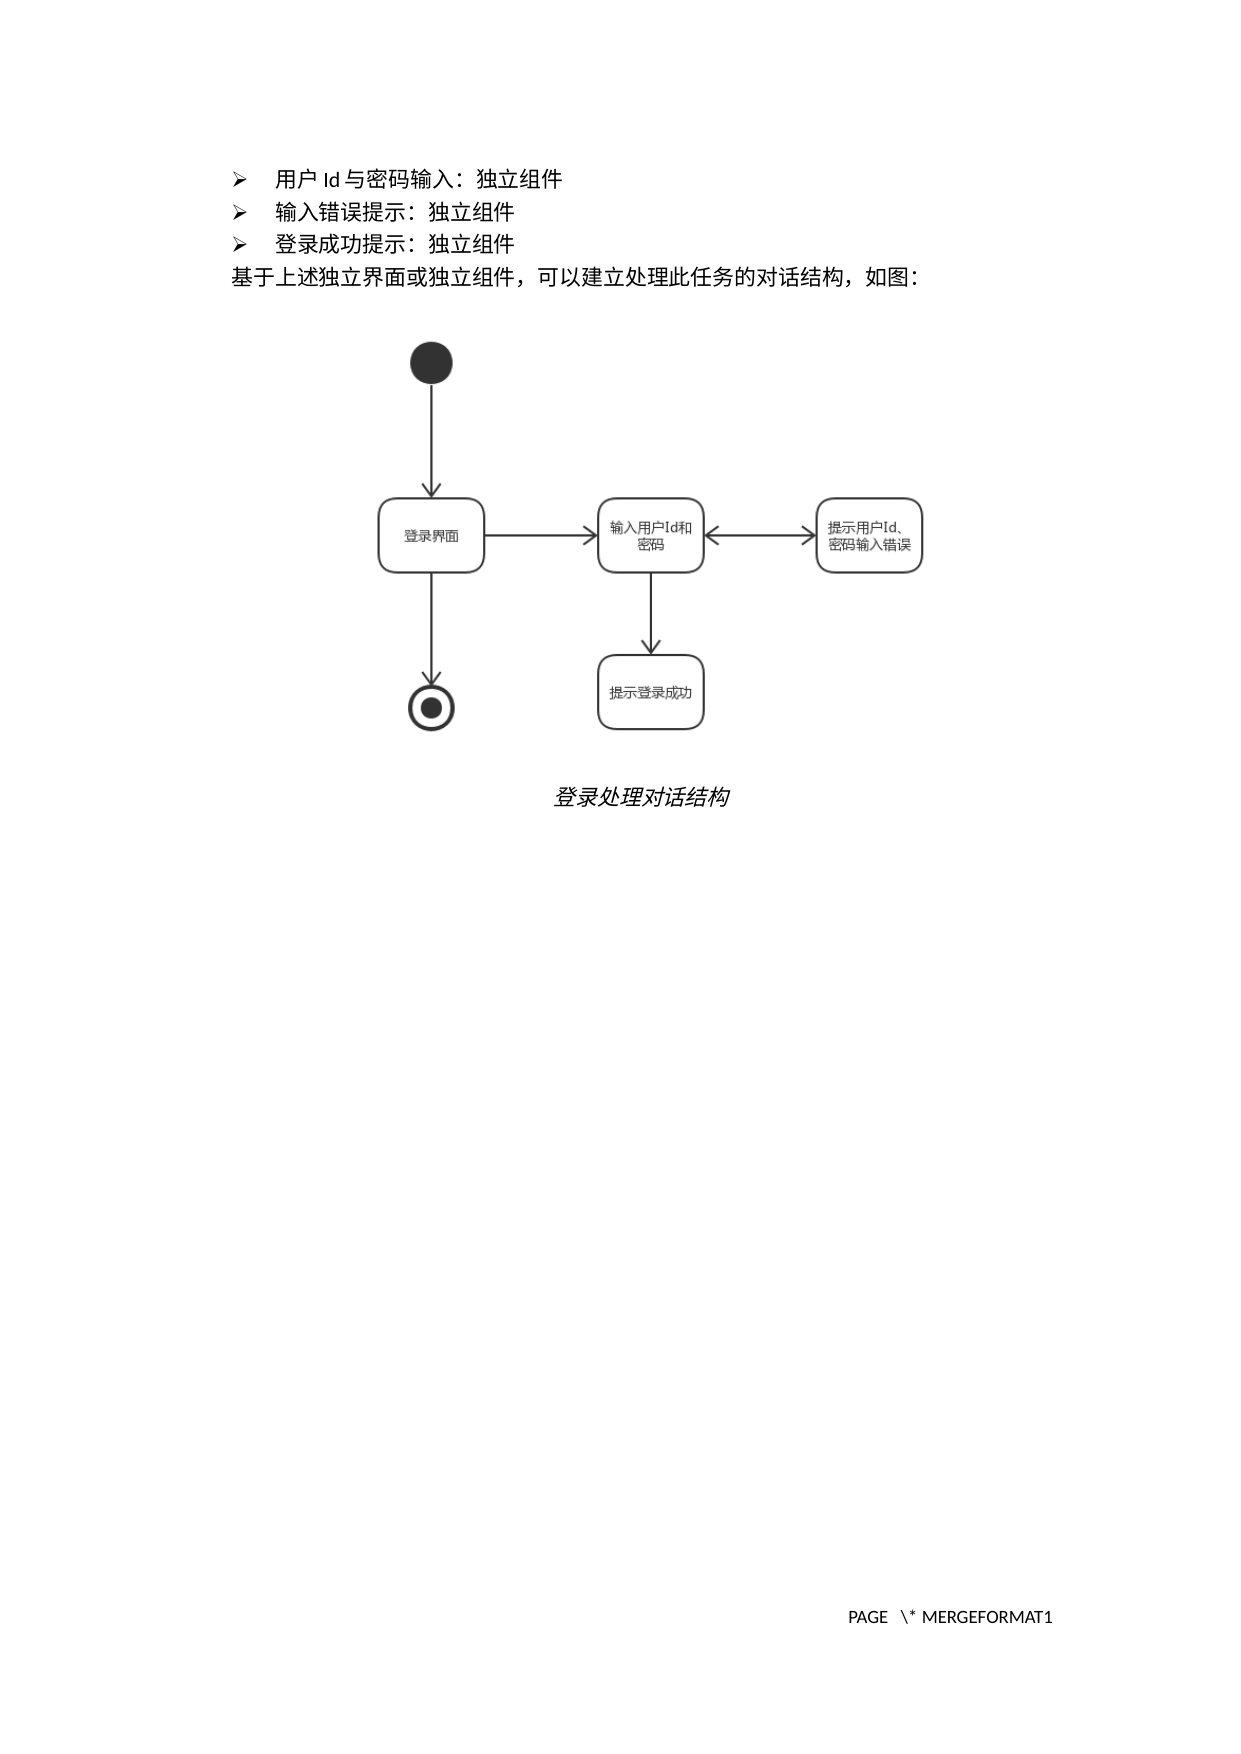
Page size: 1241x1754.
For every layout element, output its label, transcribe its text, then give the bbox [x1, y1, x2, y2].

list 输入错误提示：独立组件 [231, 194, 1053, 227]
text 基于上述独立界面或独立组件，可以建立处理此任务的对话结构，如图： [231, 259, 1053, 292]
list 登录成功提示：独立组件 [231, 227, 1053, 259]
list 用户Id与密码输入：独立组件 [231, 162, 1053, 194]
text 登录处理对话结构 [231, 779, 1053, 812]
picture [328, 291, 956, 763]
